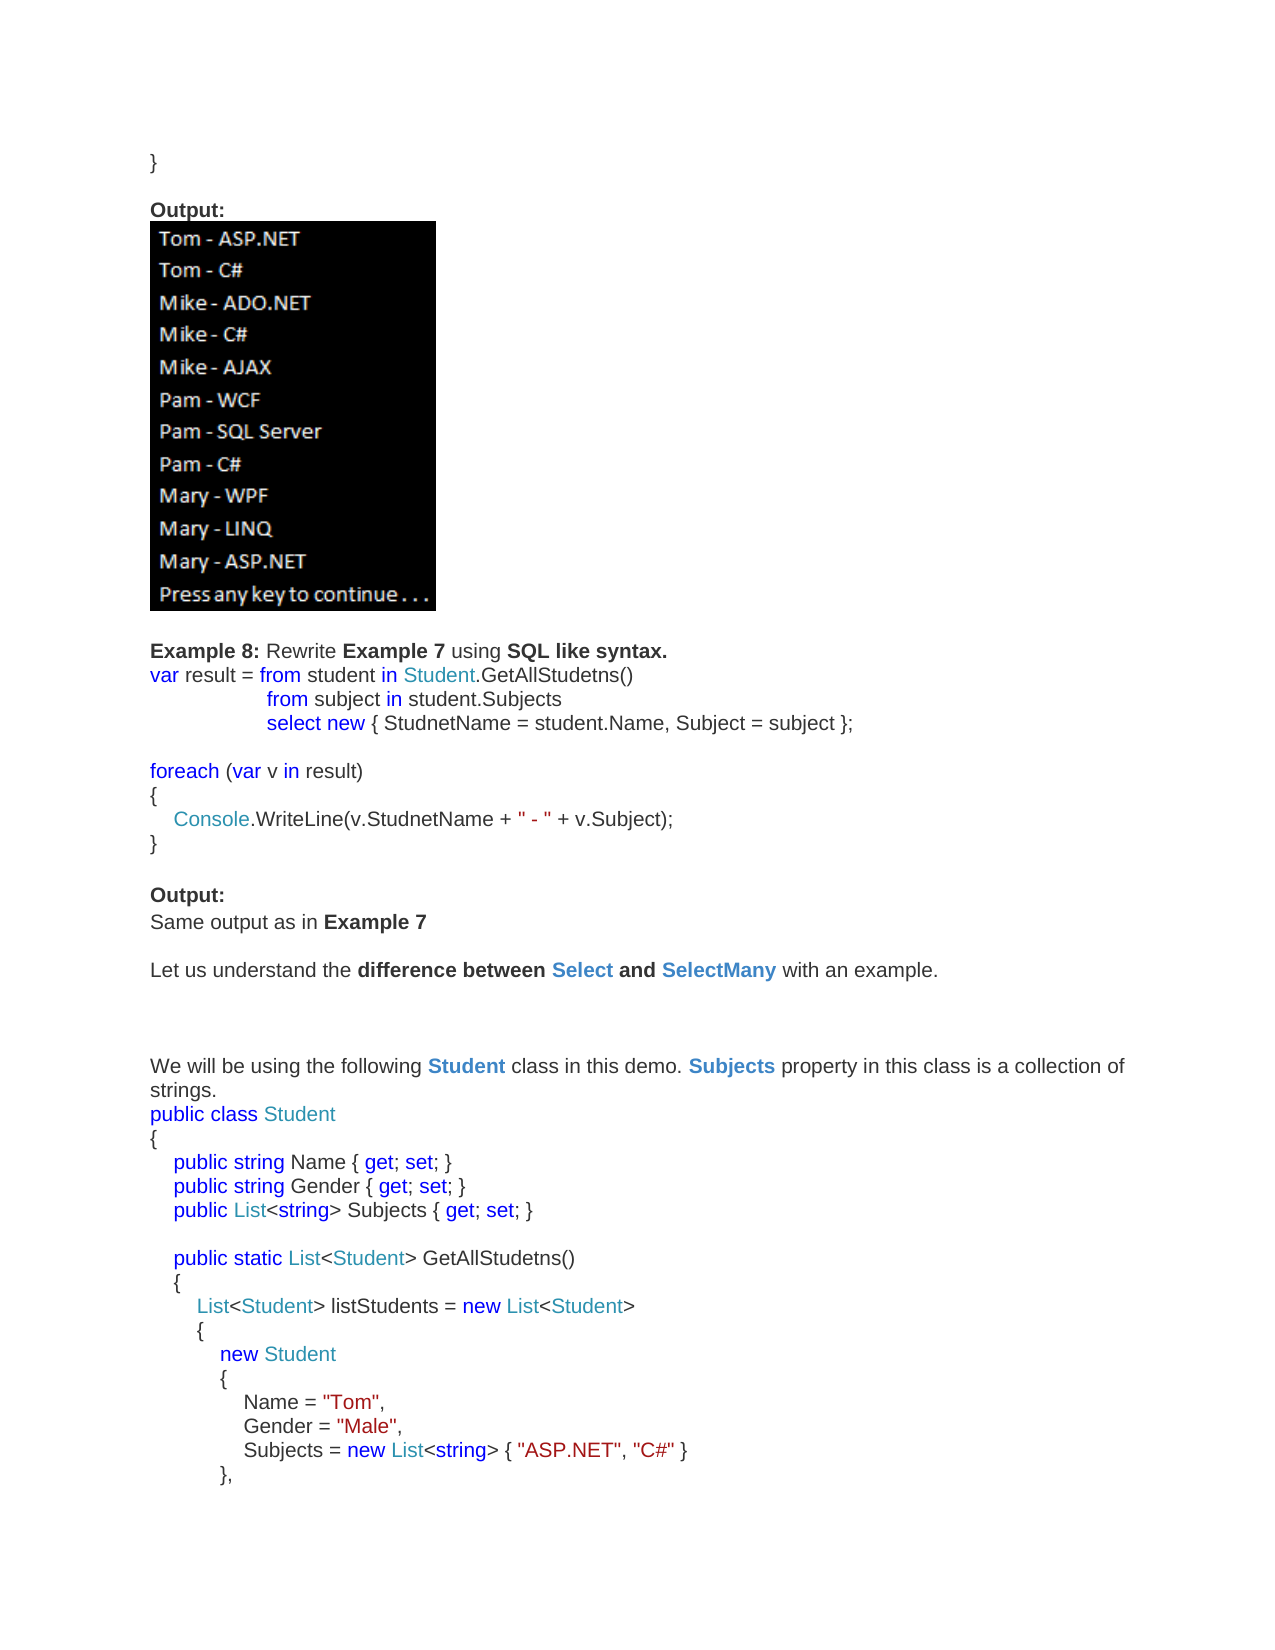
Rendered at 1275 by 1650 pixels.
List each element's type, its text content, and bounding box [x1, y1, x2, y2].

text } [150, 150, 1125, 174]
text public List<string> Subjects { get; set; } [150, 1198, 1125, 1222]
text }, [150, 1461, 1125, 1485]
text Name = "Tom", [150, 1389, 1125, 1413]
text { [150, 1366, 1125, 1389]
text Subjects = new List<string> { "ASP.NET", "C#" } [150, 1437, 1125, 1461]
text select new { StudnetName = student.Name, Subject = subject }; [150, 711, 1125, 735]
text public class Student [150, 1102, 1125, 1126]
text Output: Same output as in Example 7 [150, 855, 1125, 934]
text List<Student> listStudents = new List<Student> [150, 1294, 1125, 1318]
text Gender = "Male", [150, 1413, 1125, 1437]
text public string Gender { get; set; } [150, 1174, 1125, 1198]
text Console.WriteLine(v.StudnetName + " - " + v.Subject); [150, 807, 1125, 831]
text { [150, 783, 1125, 807]
text Let us understand the difference between Select and SelectMany with an example. We will be using the following Student class in this demo. Subjects property in this class is a collection of strings. [150, 958, 1125, 1102]
text public static List<Student> GetAllStudetns() [150, 1246, 1125, 1270]
text { [150, 1318, 1125, 1342]
text foreach (var v in result) [150, 759, 1125, 783]
text var result = from student in Student.GetAllStudetns() [150, 663, 1125, 687]
picture [150, 221, 436, 611]
text Output: Example 8: Rewrite Example 7 using SQL like syntax. [150, 174, 1125, 663]
text { [150, 1126, 1125, 1150]
text from subject in student.Subjects [150, 687, 1125, 711]
text public string Name { get; set; } [150, 1150, 1125, 1174]
text new Student [150, 1342, 1125, 1366]
text } [150, 831, 1125, 855]
text { [150, 1270, 1125, 1294]
